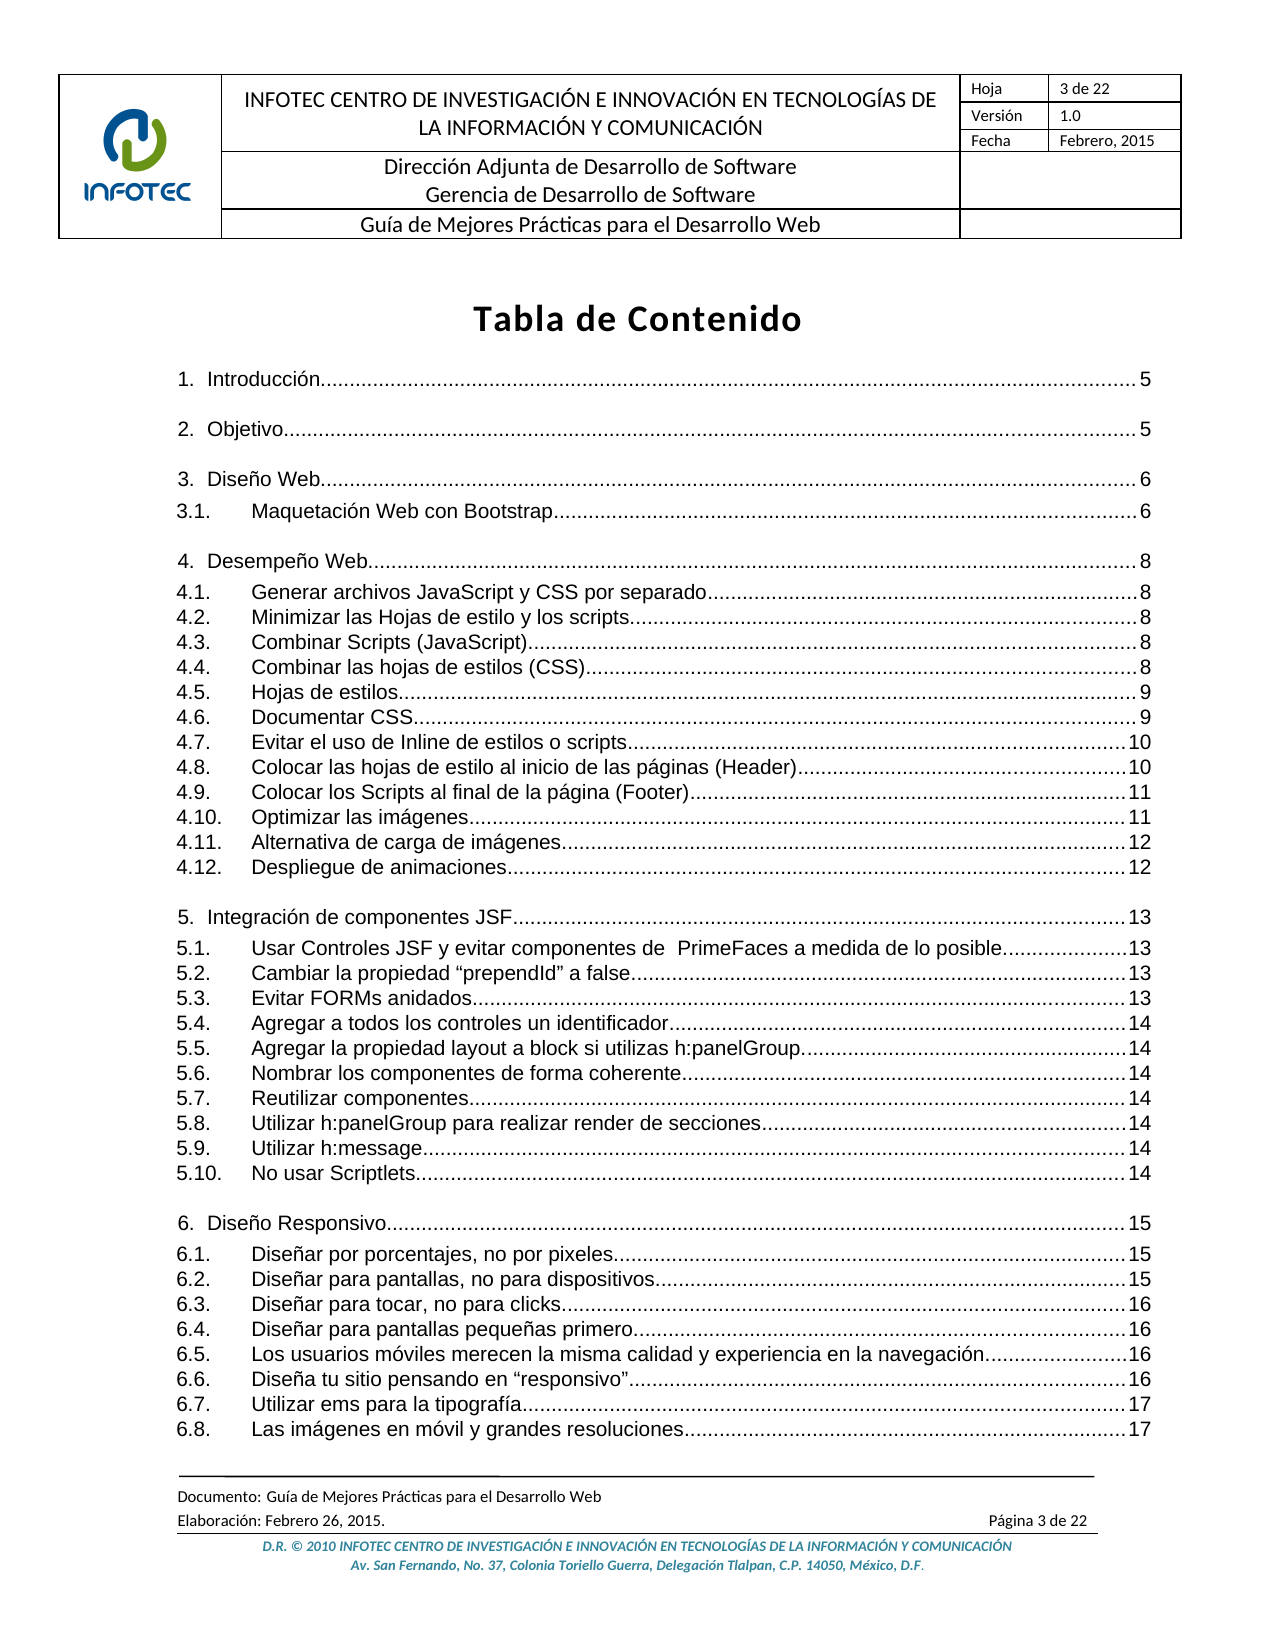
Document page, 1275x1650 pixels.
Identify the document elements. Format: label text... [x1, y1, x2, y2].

subtitle Tabla de Contenido [177, 295, 1098, 341]
text 5.4. Agregar a todos los controles un identificador 14 [176, 1010, 1098, 1035]
text 4.9. Colocar los Scripts al final de la página (Footer) 11 [176, 779, 1098, 804]
text 3.1. Maquetación Web con Bootstrap 6 [176, 497, 1098, 522]
text 5.8. Utilizar h:panelGroup para realizar render de secciones 14 [176, 1110, 1098, 1135]
text 4.11. Alternativa de carga de imágenes 12 [176, 829, 1098, 854]
text 5.1. Usar Controles JSF y evitar componentes de PrimeFaces a medida de lo posible. 13 [176, 935, 1098, 960]
text 5.2. Cambiar la propiedad “prependId” a false. 13 [176, 960, 1098, 985]
text 2. Objetivo 5 [177, 416, 1098, 441]
text 5. Integración de componentes JSF 13 [177, 904, 1098, 929]
text 5.5. Agregar la propiedad layout a block si utilizas h:panelGroup. 14 [176, 1035, 1098, 1060]
text 4.7. Evitar el uso de Inline de estilos o scripts 10 [176, 729, 1098, 754]
text 4.5. Hojas de estilos 9 [176, 679, 1098, 704]
text 6.4. Diseñar para pantallas pequeñas primero. 16 [176, 1316, 1098, 1341]
text 4.10. Optimizar las imágenes 11 [176, 804, 1098, 829]
text 5.6. Nombrar los componentes de forma coherente 14 [176, 1060, 1098, 1085]
text 6.7. Utilizar ems para la tipografía 17 [176, 1391, 1098, 1416]
text 6.5. Los usuarios móviles merecen la misma calidad y experiencia en la navegación. 16 [176, 1341, 1098, 1366]
text 1. Introducción 5 [177, 366, 1098, 391]
text 6.3. Diseñar para tocar, no para clicks. 16 [176, 1291, 1098, 1316]
text 5.3. Evitar FORMs anidados. 13 [176, 985, 1098, 1010]
text 4.4. Combinar las hojas de estilos (CSS) 8 [176, 654, 1098, 679]
text 6.2. Diseñar para pantallas, no para dispositivos. 15 [176, 1266, 1098, 1291]
text 5.9. Utilizar h:message 14 [176, 1135, 1098, 1160]
picture [70, 105, 199, 204]
text 6.1. Diseñar por porcentajes, no por pixeles. 15 [176, 1241, 1098, 1266]
text 4.1. Generar archivos JavaScript y CSS por separado 8 [176, 579, 1098, 604]
text 4.6. Documentar CSS 9 [176, 704, 1098, 729]
text 5.7. Reutilizar componentes. 14 [176, 1085, 1098, 1110]
text 6.6. Diseña tu sitio pensando en “responsivo” 16 [176, 1366, 1098, 1391]
text 6. Diseño Responsivo 15 [177, 1210, 1098, 1235]
text 4.2. Minimizar las Hojas de estilo y los scripts. 8 [176, 604, 1098, 629]
text 3. Diseño Web 6 [177, 466, 1098, 491]
text 4.12. Despliegue de animaciones 12 [176, 854, 1098, 879]
text 5.10. No usar Scriptlets 14 [176, 1160, 1098, 1185]
text 4.8. Colocar las hojas de estilo al inicio de las páginas (Header) 10 [176, 754, 1098, 779]
text 6.8. Las imágenes en móvil y grandes resoluciones 17 [176, 1416, 1098, 1441]
text 4.3. Combinar Scripts (JavaScript) 8 [176, 629, 1098, 654]
text 4. Desempeño Web 8 [177, 547, 1098, 572]
